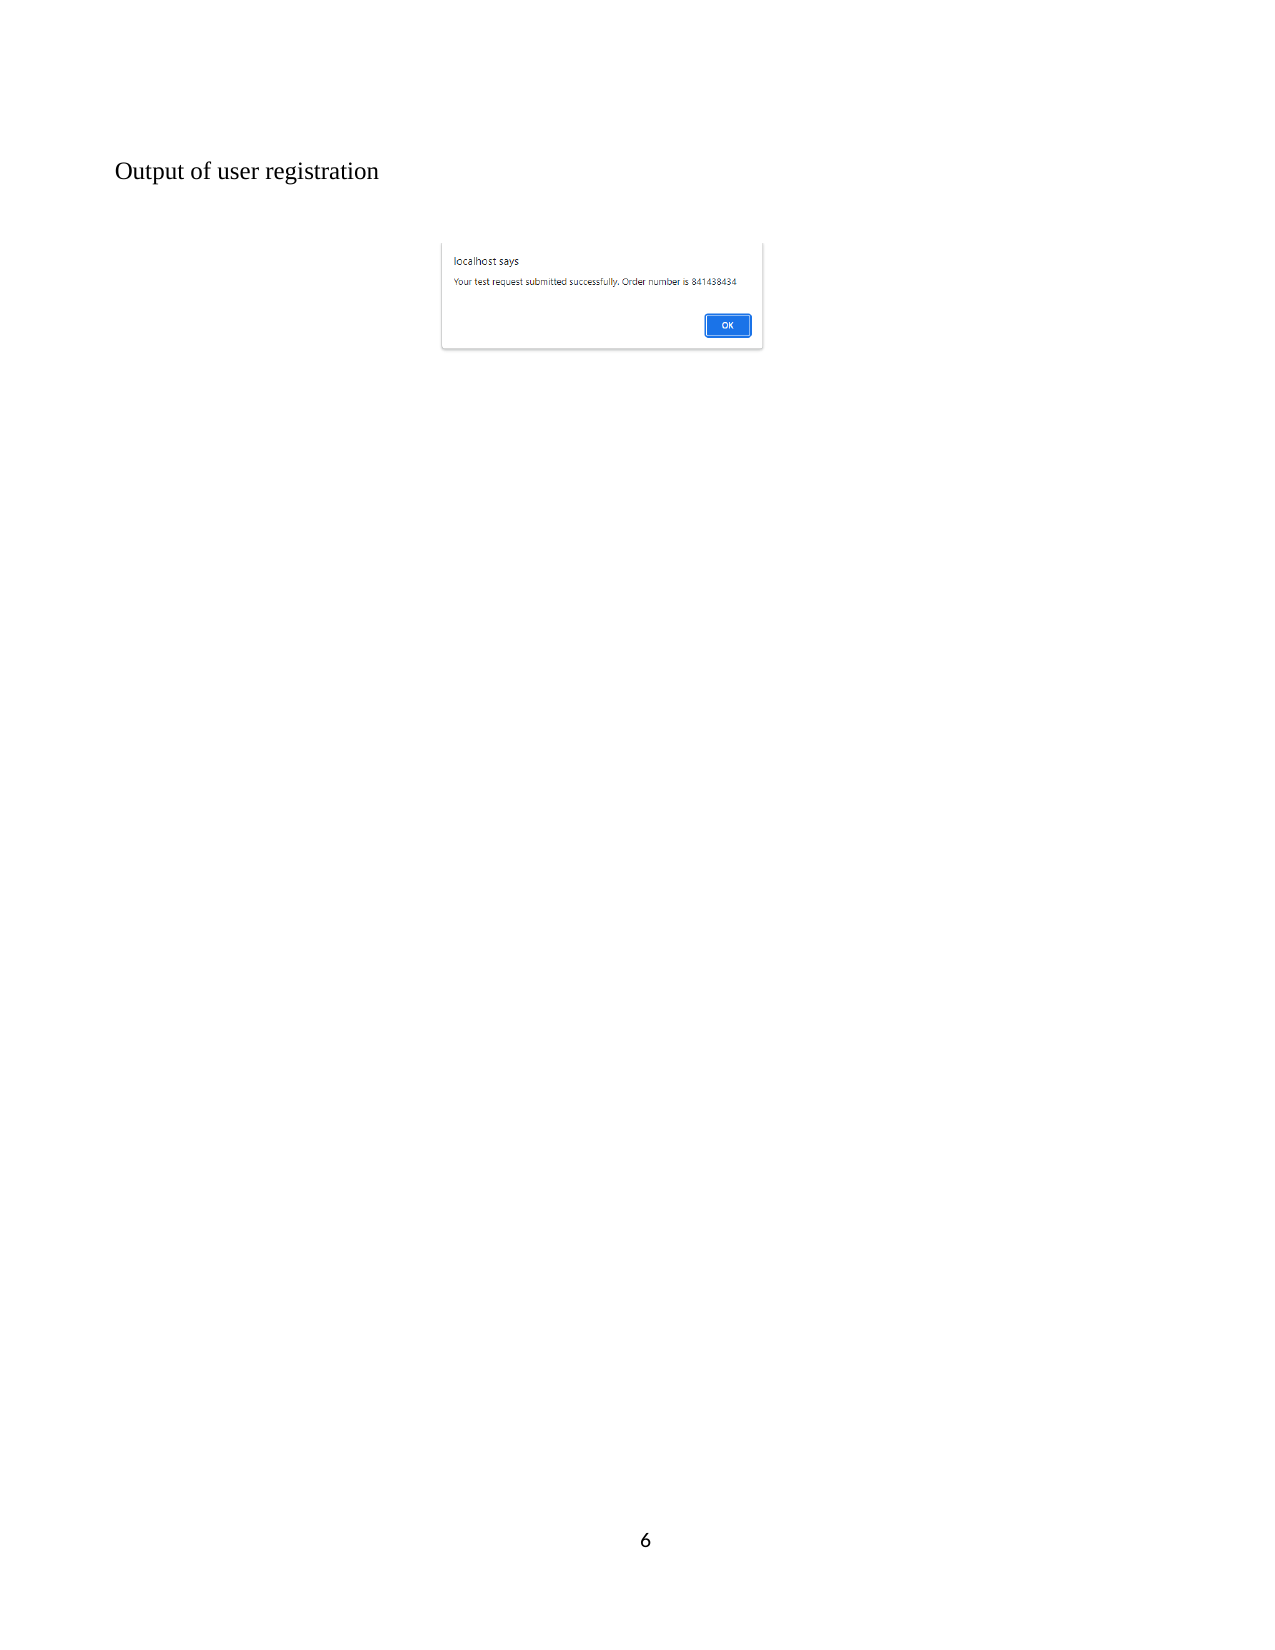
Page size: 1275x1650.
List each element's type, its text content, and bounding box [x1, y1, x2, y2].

text Output of user registration [114, 156, 1179, 185]
picture [114, 243, 1090, 792]
